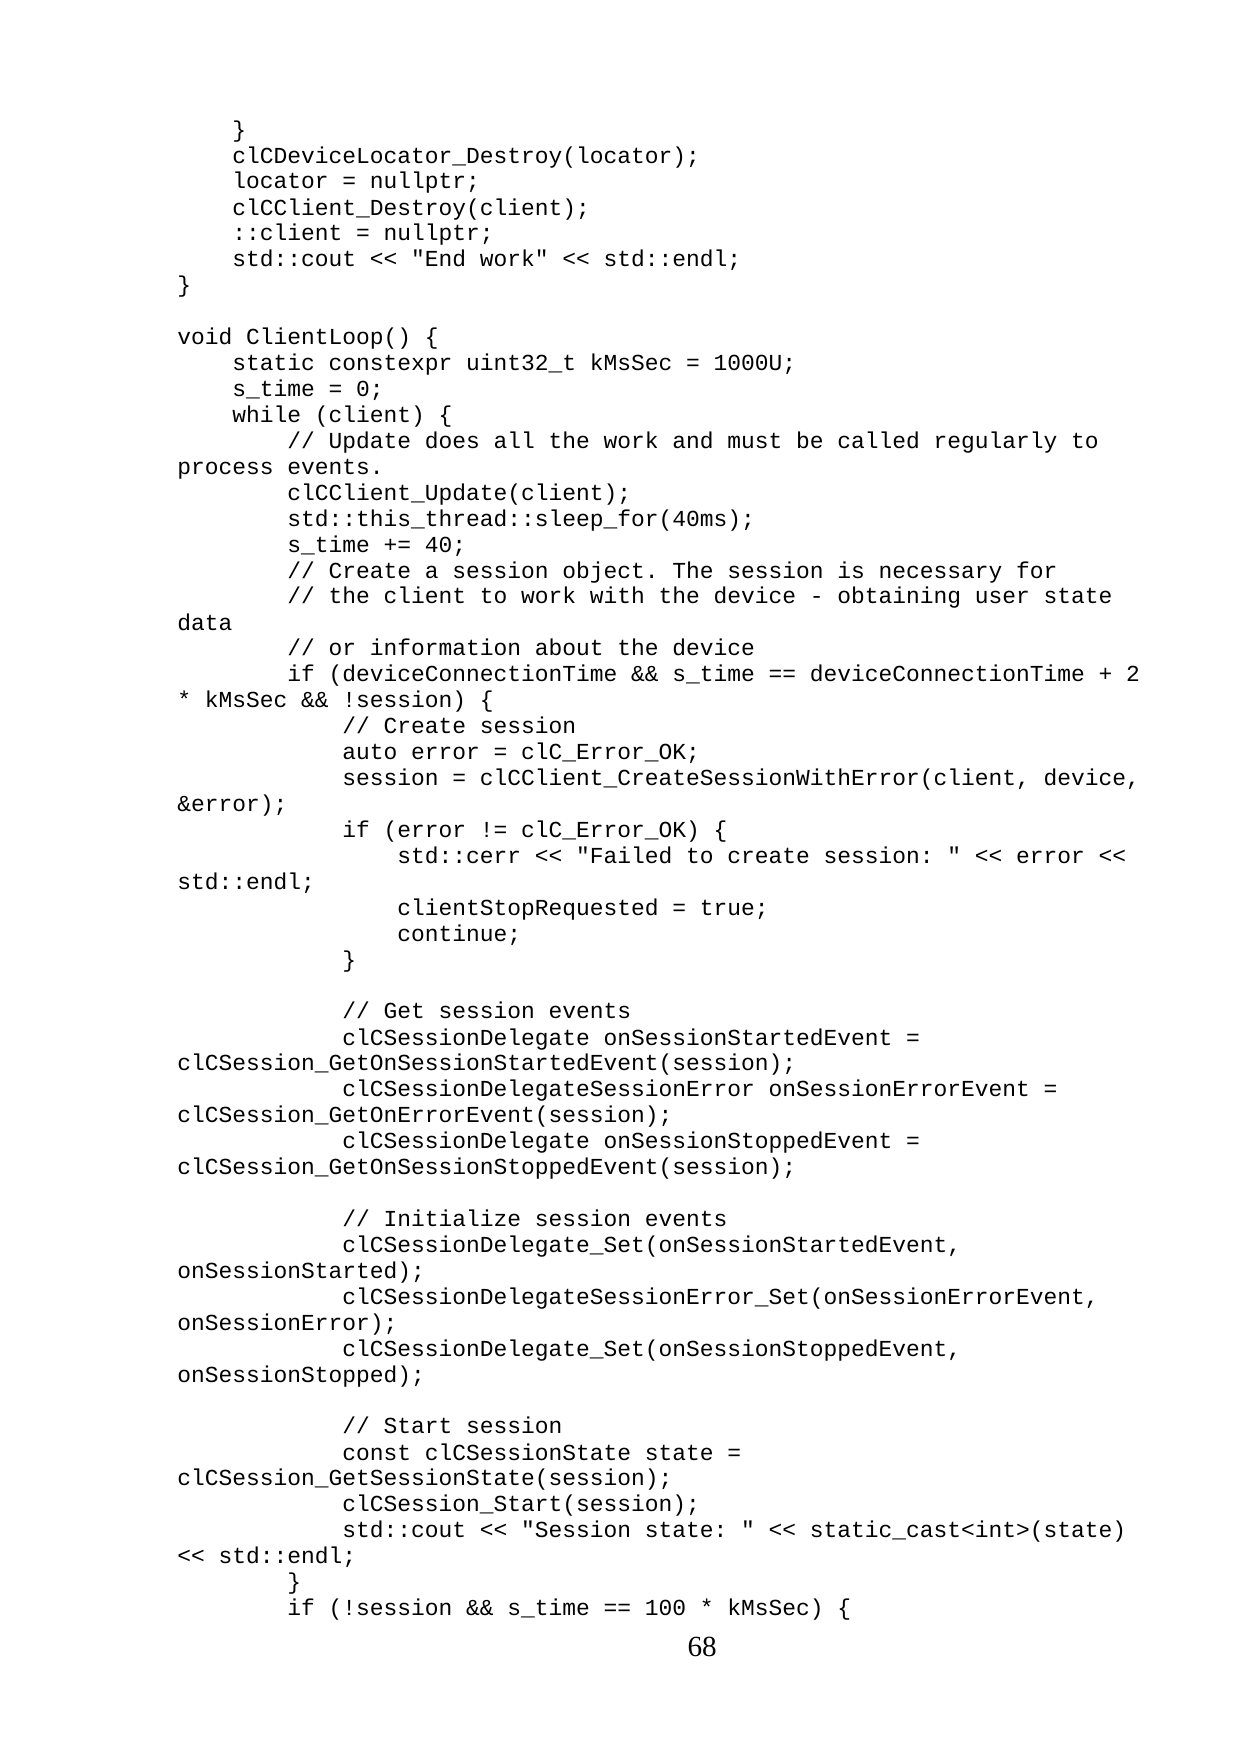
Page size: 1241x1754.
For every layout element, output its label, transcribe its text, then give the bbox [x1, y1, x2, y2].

text s_time += 40; [177, 533, 1152, 559]
text clCSessionDelegate_Set(onSessionStoppedEvent, onSessionStopped); [177, 1337, 1152, 1389]
text } [177, 948, 1152, 974]
text // Initialize session events [177, 1207, 1152, 1233]
text auto error = clC_Error_OK; [177, 741, 1152, 766]
text clCDeviceLocator_Destroy(locator); [177, 144, 1152, 170]
text // or information about the device [177, 637, 1152, 663]
text clCClient_Destroy(client); [177, 196, 1152, 222]
text clCClient_Update(client); [177, 481, 1152, 507]
text std::cout << "End work" << std::endl; [177, 248, 1152, 274]
text std::this_thread::sleep_for(40ms); [177, 507, 1152, 533]
text locator = nullptr; [177, 170, 1152, 196]
text const clCSessionState state = clCSession_GetSessionState(session); [177, 1441, 1152, 1493]
text std::cout << "Session state: " << static_cast<int>(state) << std::endl; [177, 1519, 1152, 1571]
text std::cerr << "Failed to create session: " << error << std::endl; [177, 844, 1152, 896]
text } [177, 118, 1152, 144]
text if (deviceConnectionTime && s_time == deviceConnectionTime + 2 * kMsSec && !session) { [177, 663, 1152, 714]
text if (!session && s_time == 100 * kMsSec) { [177, 1596, 1152, 1622]
text clCSessionDelegate onSessionStartedEvent = clCSession_GetOnSessionStartedEvent(session); [177, 1026, 1152, 1078]
text // Create session [177, 714, 1152, 741]
text session = clCClient_CreateSessionWithError(client, device, &error); [177, 766, 1152, 818]
text clCSessionDelegateSessionError onSessionErrorEvent = clCSession_GetOnErrorEvent(session); [177, 1078, 1152, 1129]
text s_time = 0; [177, 377, 1152, 403]
text // Get session events [177, 1000, 1152, 1026]
text clCSessionDelegate onSessionStoppedEvent = clCSession_GetOnSessionStoppedEvent(session); [177, 1129, 1152, 1181]
text void ClientLoop() { [177, 326, 1152, 351]
text } [177, 1571, 1152, 1596]
text // Create a session object. The session is necessary for [177, 559, 1152, 585]
text clCSessionDelegate_Set(onSessionStartedEvent, onSessionStarted); [177, 1233, 1152, 1285]
text clCSessionDelegateSessionError_Set(onSessionErrorEvent, onSessionError); [177, 1285, 1152, 1337]
text // Start session [177, 1415, 1152, 1441]
text // the client to work with the device - obtaining user state data [177, 585, 1152, 637]
text clientStopRequested = true; [177, 896, 1152, 922]
text clCSession_Start(session); [177, 1493, 1152, 1519]
text if (error != clC_Error_OK) { [177, 818, 1152, 844]
text } [177, 274, 1152, 299]
text ::client = nullptr; [177, 222, 1152, 248]
text // Update does all the work and must be called regularly to process events. [177, 429, 1152, 481]
text while (client) { [177, 403, 1152, 429]
text continue; [177, 922, 1152, 948]
text static constexpr uint32_t kMsSec = 1000U; [177, 351, 1152, 377]
